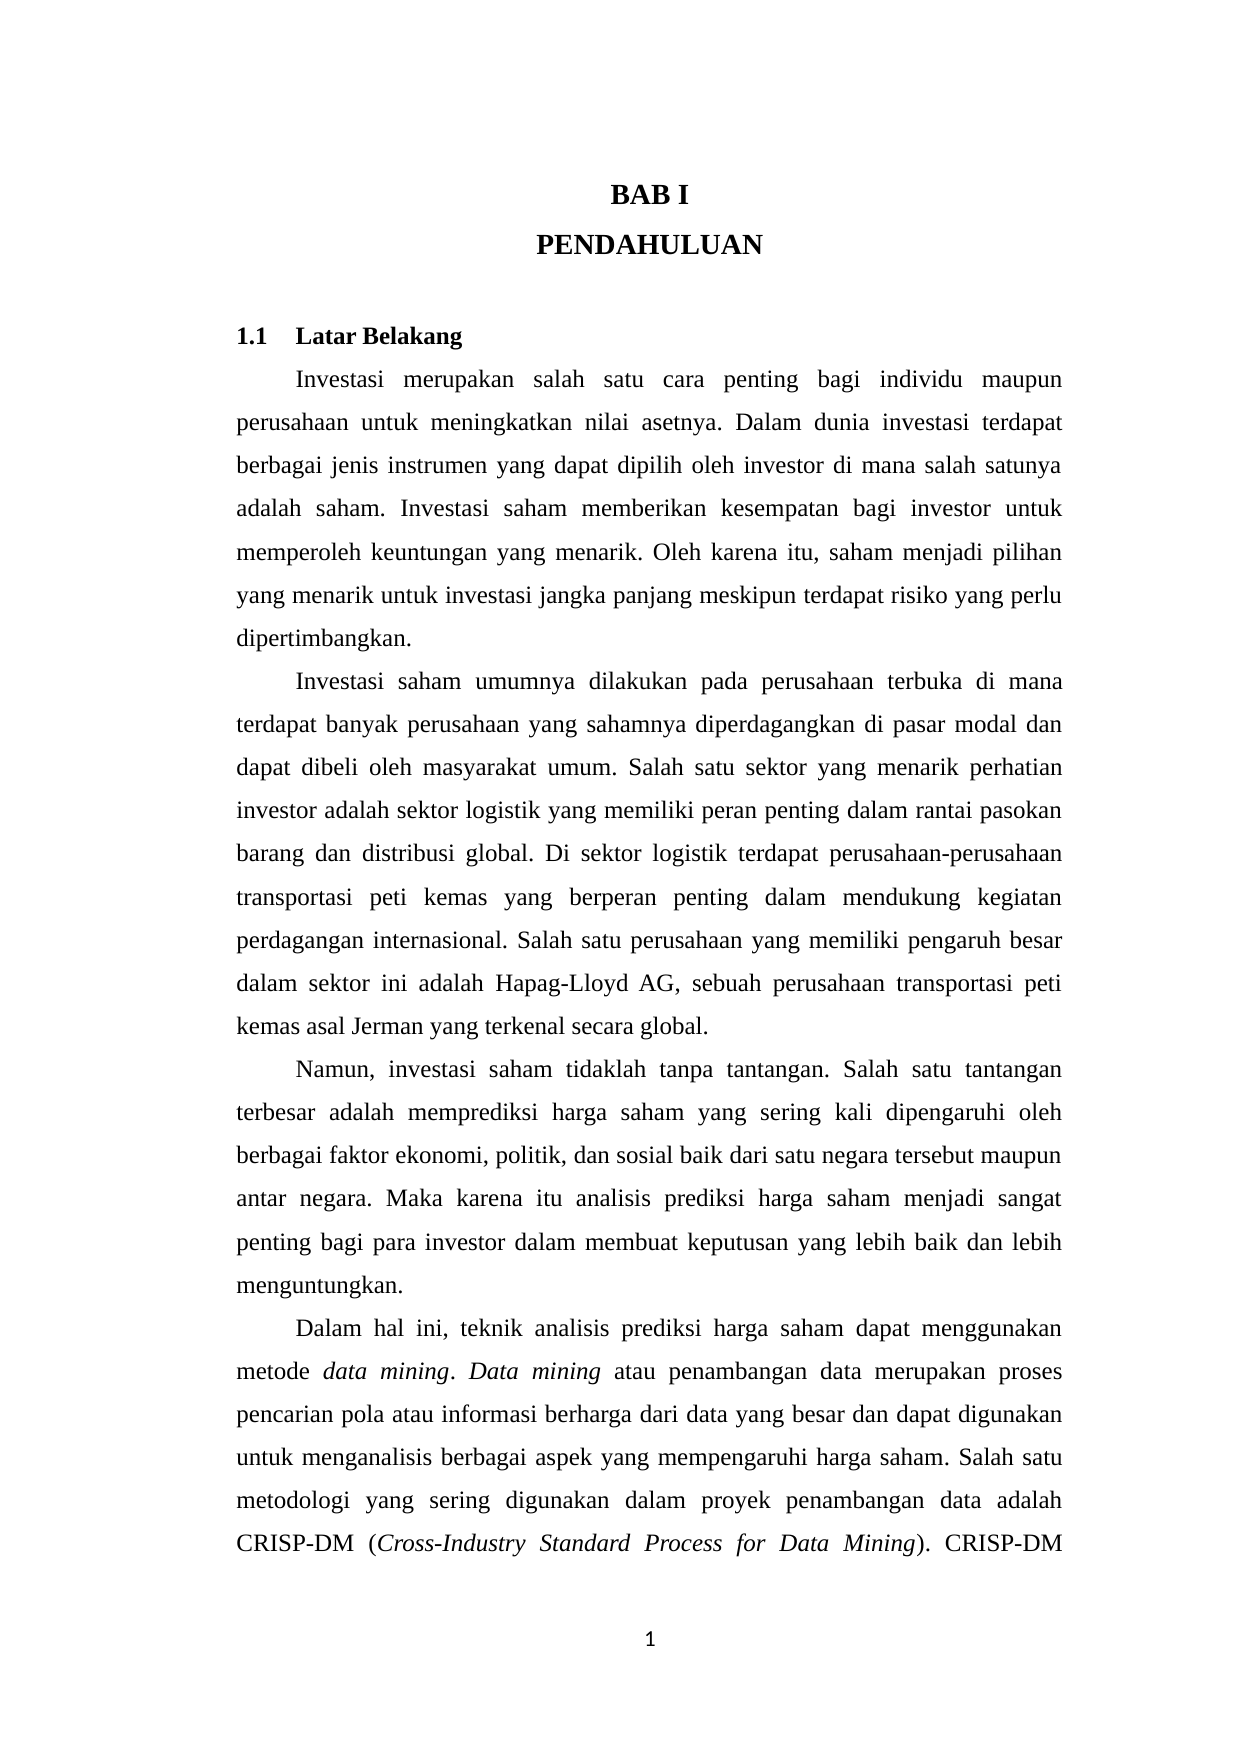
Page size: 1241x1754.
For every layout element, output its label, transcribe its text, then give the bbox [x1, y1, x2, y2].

text Investasi merupakan salah satu cara penting bagi individu maupun perusahaan untuk meningkatkan nilai asetnya. Dalam dunia investasi terdapat berbagai jenis instrumen yang dapat dipilih oleh investor di mana salah satunya adalah saham. Investasi saham memberikan kesempatan bagi investor untuk memperoleh keuntungan yang menarik. Oleh karena itu, saham menjadi pilihan yang menarik untuk investasi jangka panjang meskipun terdapat risiko yang perlu dipertimbangkan. [236, 364, 1063, 652]
text BAB I PENDAHULUAN [236, 177, 1063, 261]
text Investasi saham umumnya dilakukan pada perusahaan terbuka di mana terdapat banyak perusahaan yang sahamnya diperdagangkan di pasar modal dan dapat dibeli oleh masyarakat umum. Salah satu sektor yang menarik perhatian investor adalah sektor logistik yang memiliki peran penting dalam rantai pasokan barang dan distribusi global. Di sektor logistik terdapat perusahaan-perusahaan transportasi peti kemas yang berperan penting dalam mendukung kegiatan perdagangan internasional. Salah satu perusahaan yang memiliki pengaruh besar dalam sektor ini adalah Hapag-Lloyd AG, sebuah perusahaan transportasi peti kemas asal Jerman yang terkenal secara global. [236, 666, 1063, 1040]
text Namun, investasi saham tidaklah tanpa tantangan. Salah satu tantangan terbesar adalah memprediksi harga saham yang sering kali dipengaruhi oleh berbagai faktor ekonomi, politik, dan sosial baik dari satu negara tersebut maupun antar negara. Maka karena itu analisis prediksi harga saham menjadi sangat penting bagi para investor dalam membuat keputusan yang lebih baik dan lebih menguntungkan. [236, 1054, 1063, 1298]
text 1.1 Latar Belakang [236, 321, 1063, 350]
